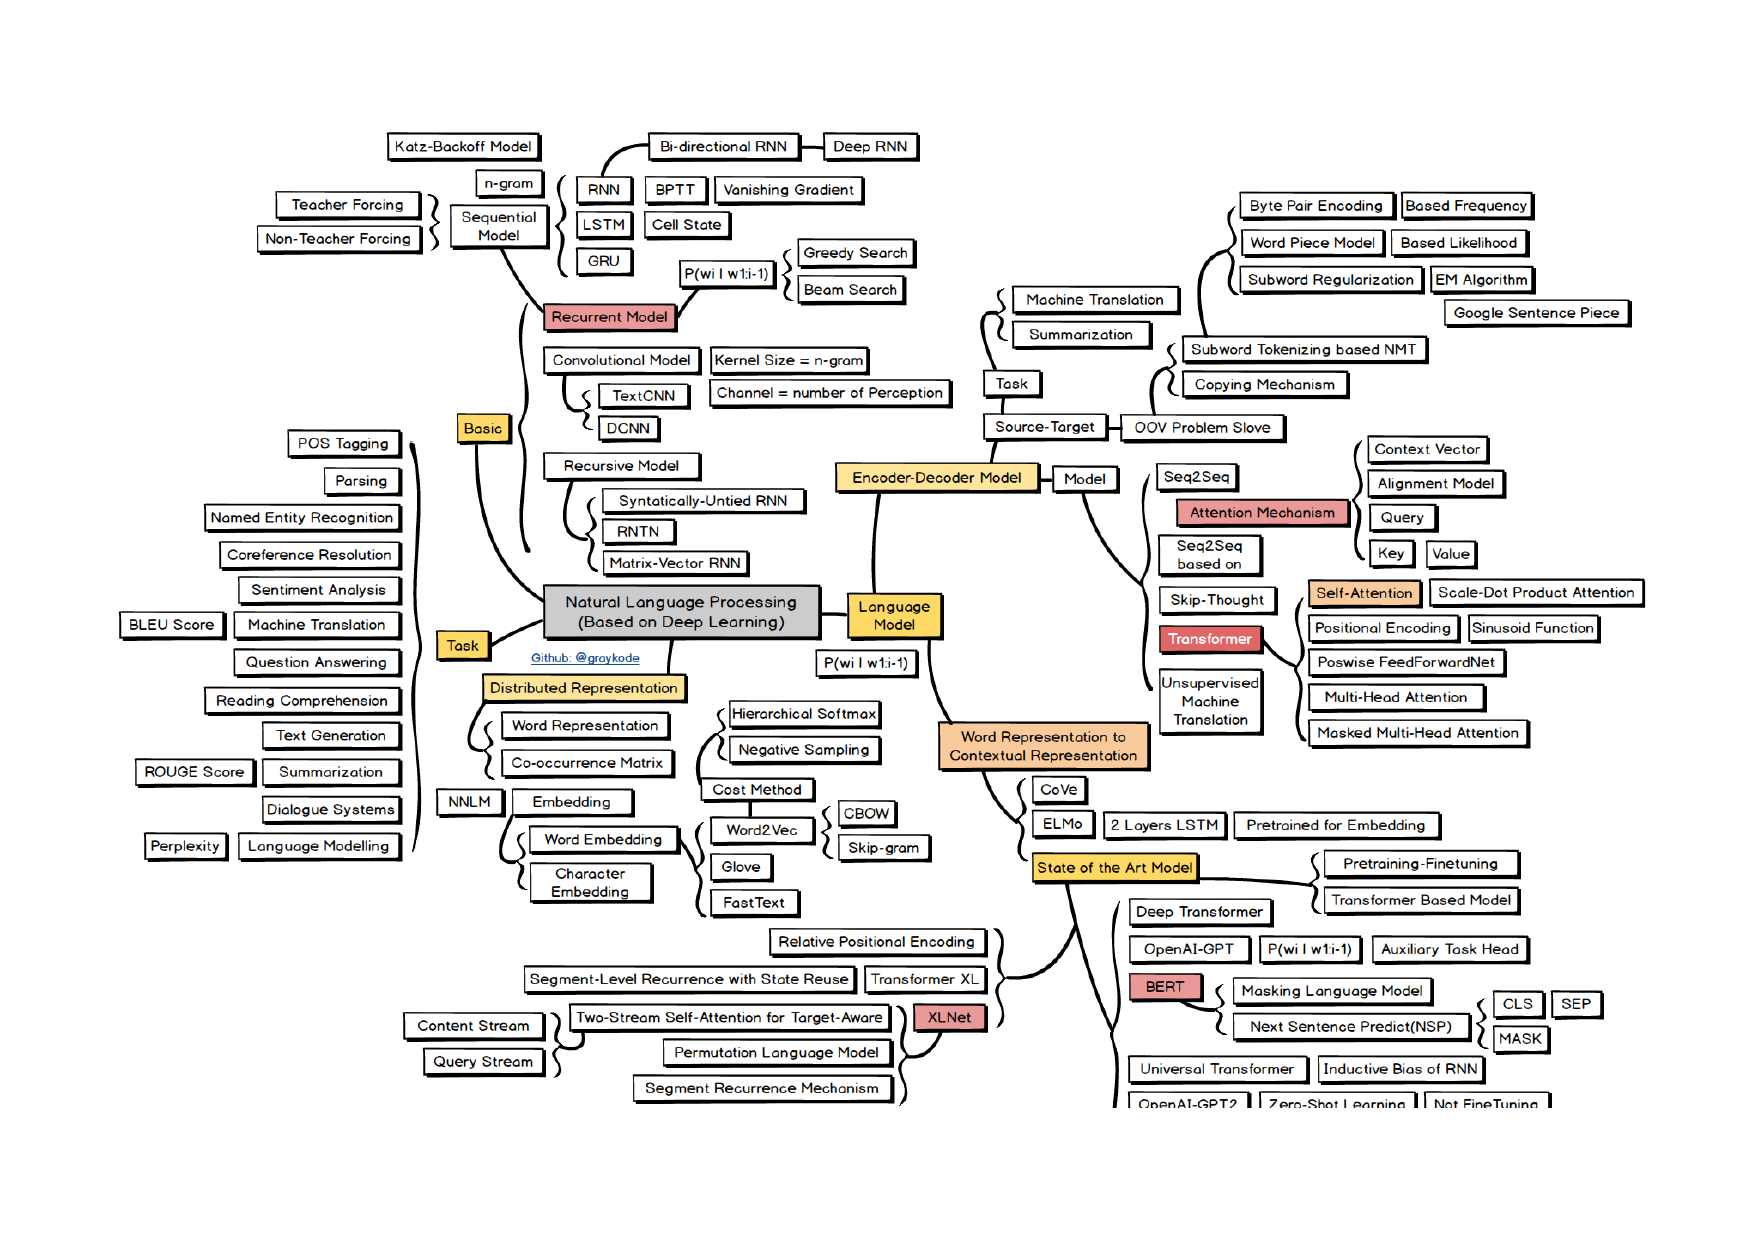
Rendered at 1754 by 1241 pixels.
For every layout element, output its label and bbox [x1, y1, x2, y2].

picture [118, 132, 1646, 1108]
